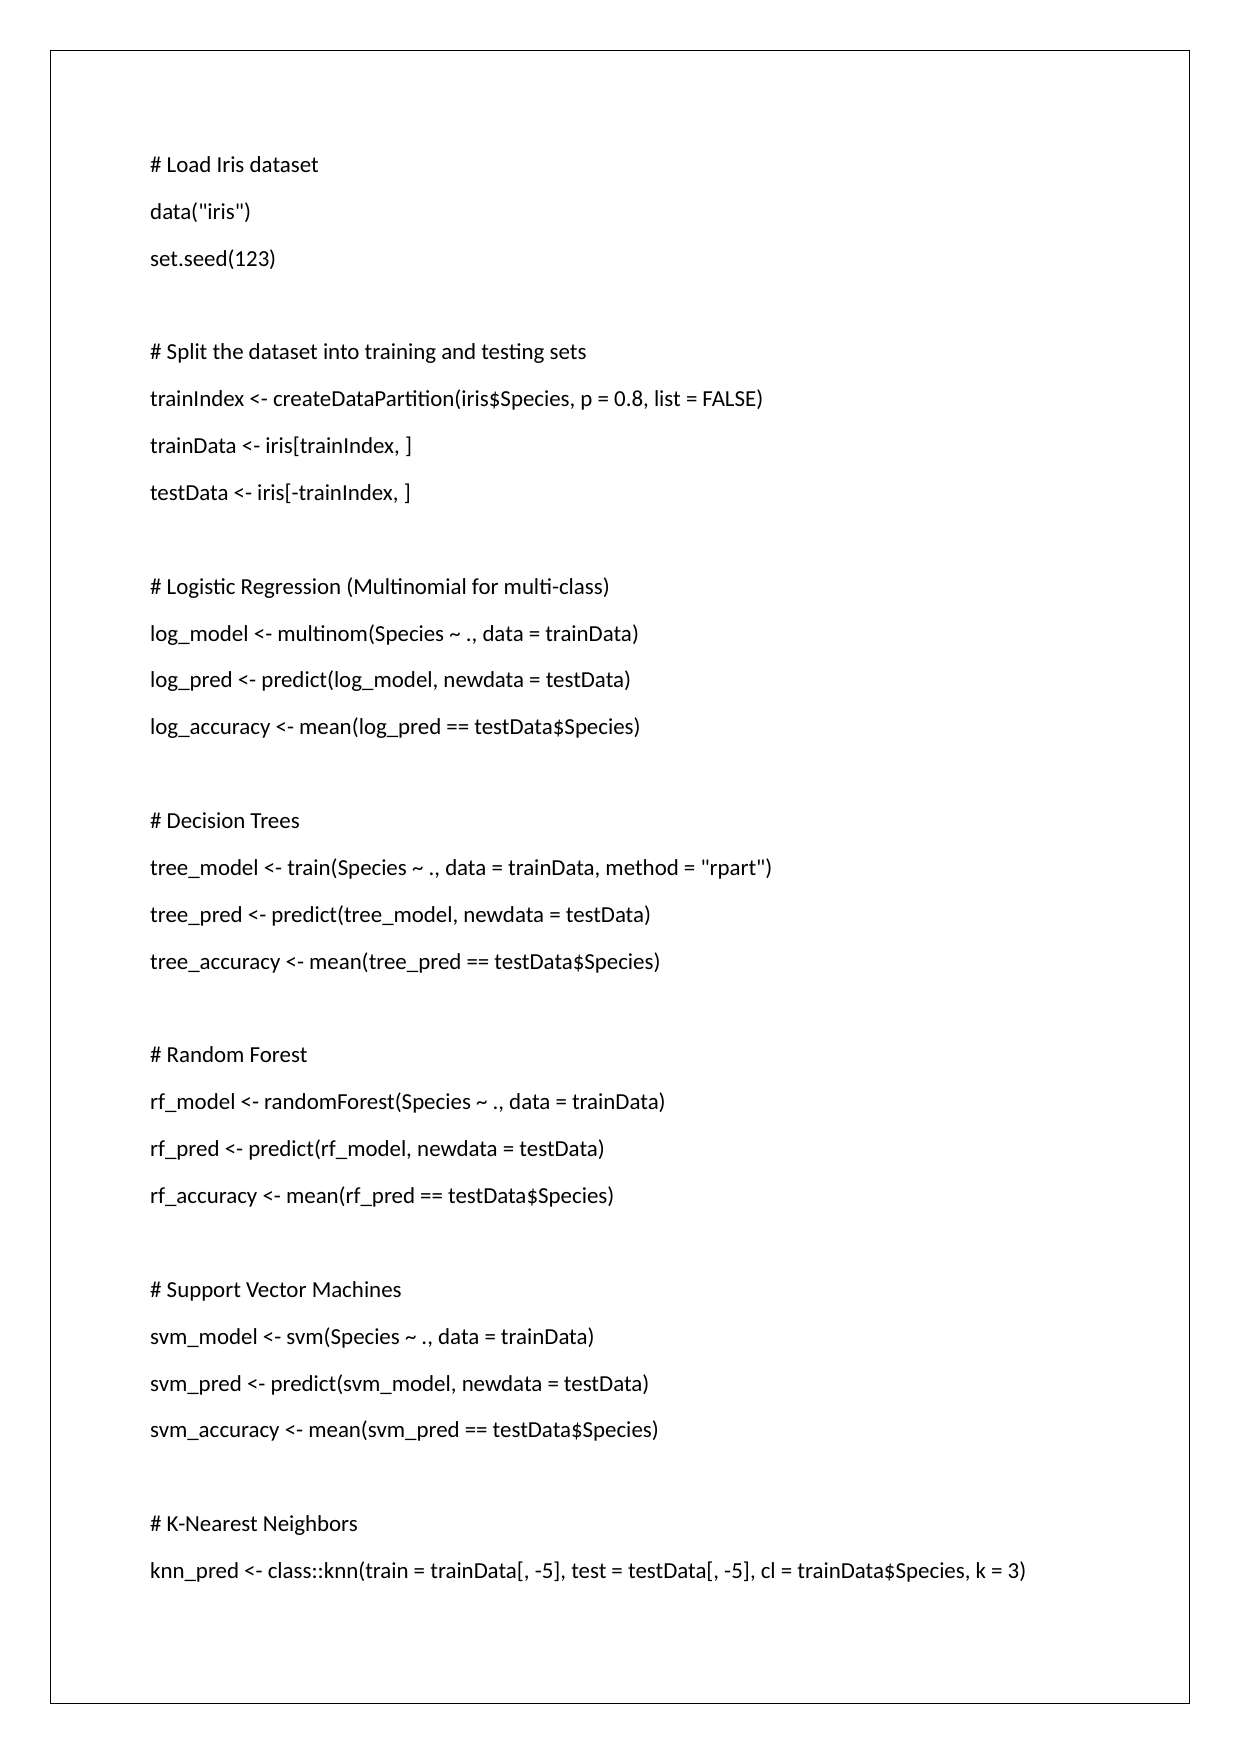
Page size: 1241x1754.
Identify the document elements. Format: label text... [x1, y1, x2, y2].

text # Split the dataset into training and testing sets [150, 337, 1090, 366]
text log_model <- multinom(Species ~ ., data = trainData) [150, 619, 1090, 647]
text rf_pred <- predict(rf_model, newdata = testData) [150, 1134, 1090, 1162]
text log_accuracy <- mean(log_pred == testData$Species) [150, 712, 1090, 741]
text # Logistic Regression (Multinomial for multi-class) [150, 572, 1090, 600]
text tree_model <- train(Species ~ ., data = trainData, method = "rpart") [150, 853, 1090, 881]
text # Support Vector Machines [150, 1275, 1090, 1303]
text svm_model <- svm(Species ~ ., data = trainData) [150, 1322, 1090, 1350]
text # K-Nearest Neighbors [150, 1509, 1090, 1537]
text trainData <- iris[trainIndex, ] [150, 431, 1090, 459]
text set.seed(123) [150, 244, 1090, 272]
text svm_pred <- predict(svm_model, newdata = testData) [150, 1369, 1090, 1397]
text trainIndex <- createDataPartition(iris$Species, p = 0.8, list = FALSE) [150, 384, 1090, 412]
text log_pred <- predict(log_model, newdata = testData) [150, 666, 1090, 694]
text tree_pred <- predict(tree_model, newdata = testData) [150, 900, 1090, 928]
text knn_pred <- class::knn(train = trainData[, -5], test = testData[, -5], cl = trainData$Species, k = 3) [150, 1556, 1090, 1584]
text testData <- iris[-trainIndex, ] [150, 478, 1090, 506]
text data("iris") [150, 197, 1090, 225]
text # Random Forest [150, 1041, 1090, 1069]
text tree_accuracy <- mean(tree_pred == testData$Species) [150, 947, 1090, 975]
text svm_accuracy <- mean(svm_pred == testData$Species) [150, 1416, 1090, 1444]
text rf_accuracy <- mean(rf_pred == testData$Species) [150, 1181, 1090, 1209]
text # Decision Trees [150, 806, 1090, 834]
text rf_model <- randomForest(Species ~ ., data = trainData) [150, 1087, 1090, 1116]
text # Load Iris dataset [150, 150, 1090, 178]
